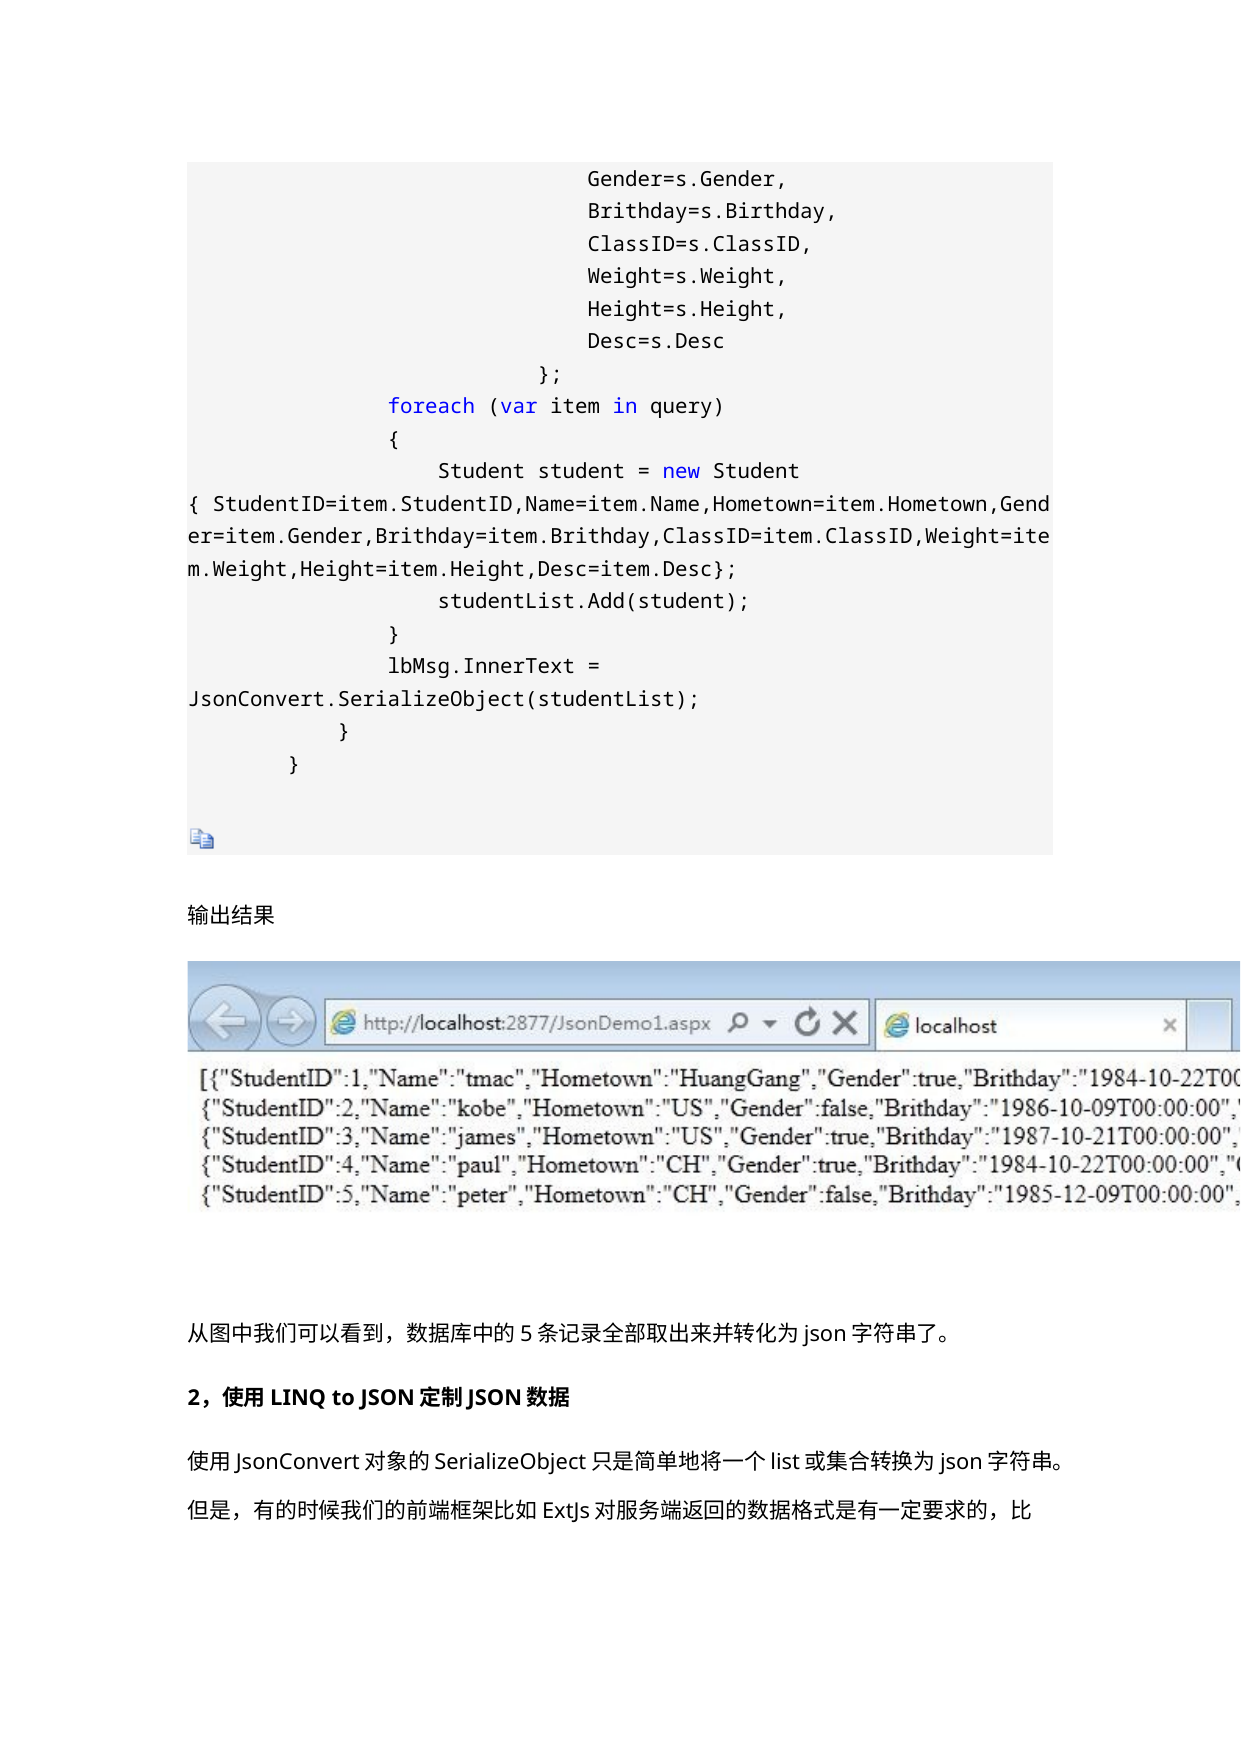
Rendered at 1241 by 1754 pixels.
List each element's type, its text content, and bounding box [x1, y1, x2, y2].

text }; [187, 357, 1053, 389]
text Gender=s.Gender, [187, 162, 1053, 194]
text Weight=s.Weight, [187, 259, 1053, 292]
text } [187, 747, 1053, 779]
picture [187, 961, 1241, 1267]
picture [187, 822, 219, 854]
text { [187, 422, 1053, 454]
text 输出结果 [187, 898, 1053, 930]
text Height=s.Height, [187, 292, 1053, 324]
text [187, 1444, 1053, 1525]
text studentList.Add(student); [187, 584, 1053, 617]
text 从图中我们可以看到，数据库中的5条记录全部取出来并转化为json字符串了。 [187, 1316, 1053, 1348]
text } [187, 617, 1053, 649]
text Desc=s.Desc [187, 324, 1053, 357]
text ClassID=s.ClassID, [187, 227, 1053, 259]
text foreach (var item in query) [187, 389, 1053, 422]
text lbMsg.InnerText = JsonConvert.SerializeObject(studentList); [187, 649, 1053, 714]
text 2，使用LINQ to JSON定制JSON数据 [187, 1380, 1053, 1412]
text Student student = new Student { StudentID=item.StudentID,Name=item.Name,Hometown=item.Hometown,Gender=item.Gender,Brithday=item.Brithday,ClassID=item.ClassID,Weight=item.Weight,Height=item.Height,Desc=item.Desc}; [187, 454, 1053, 584]
text Brithday=s.Birthday, [187, 194, 1053, 227]
text } [187, 714, 1053, 747]
